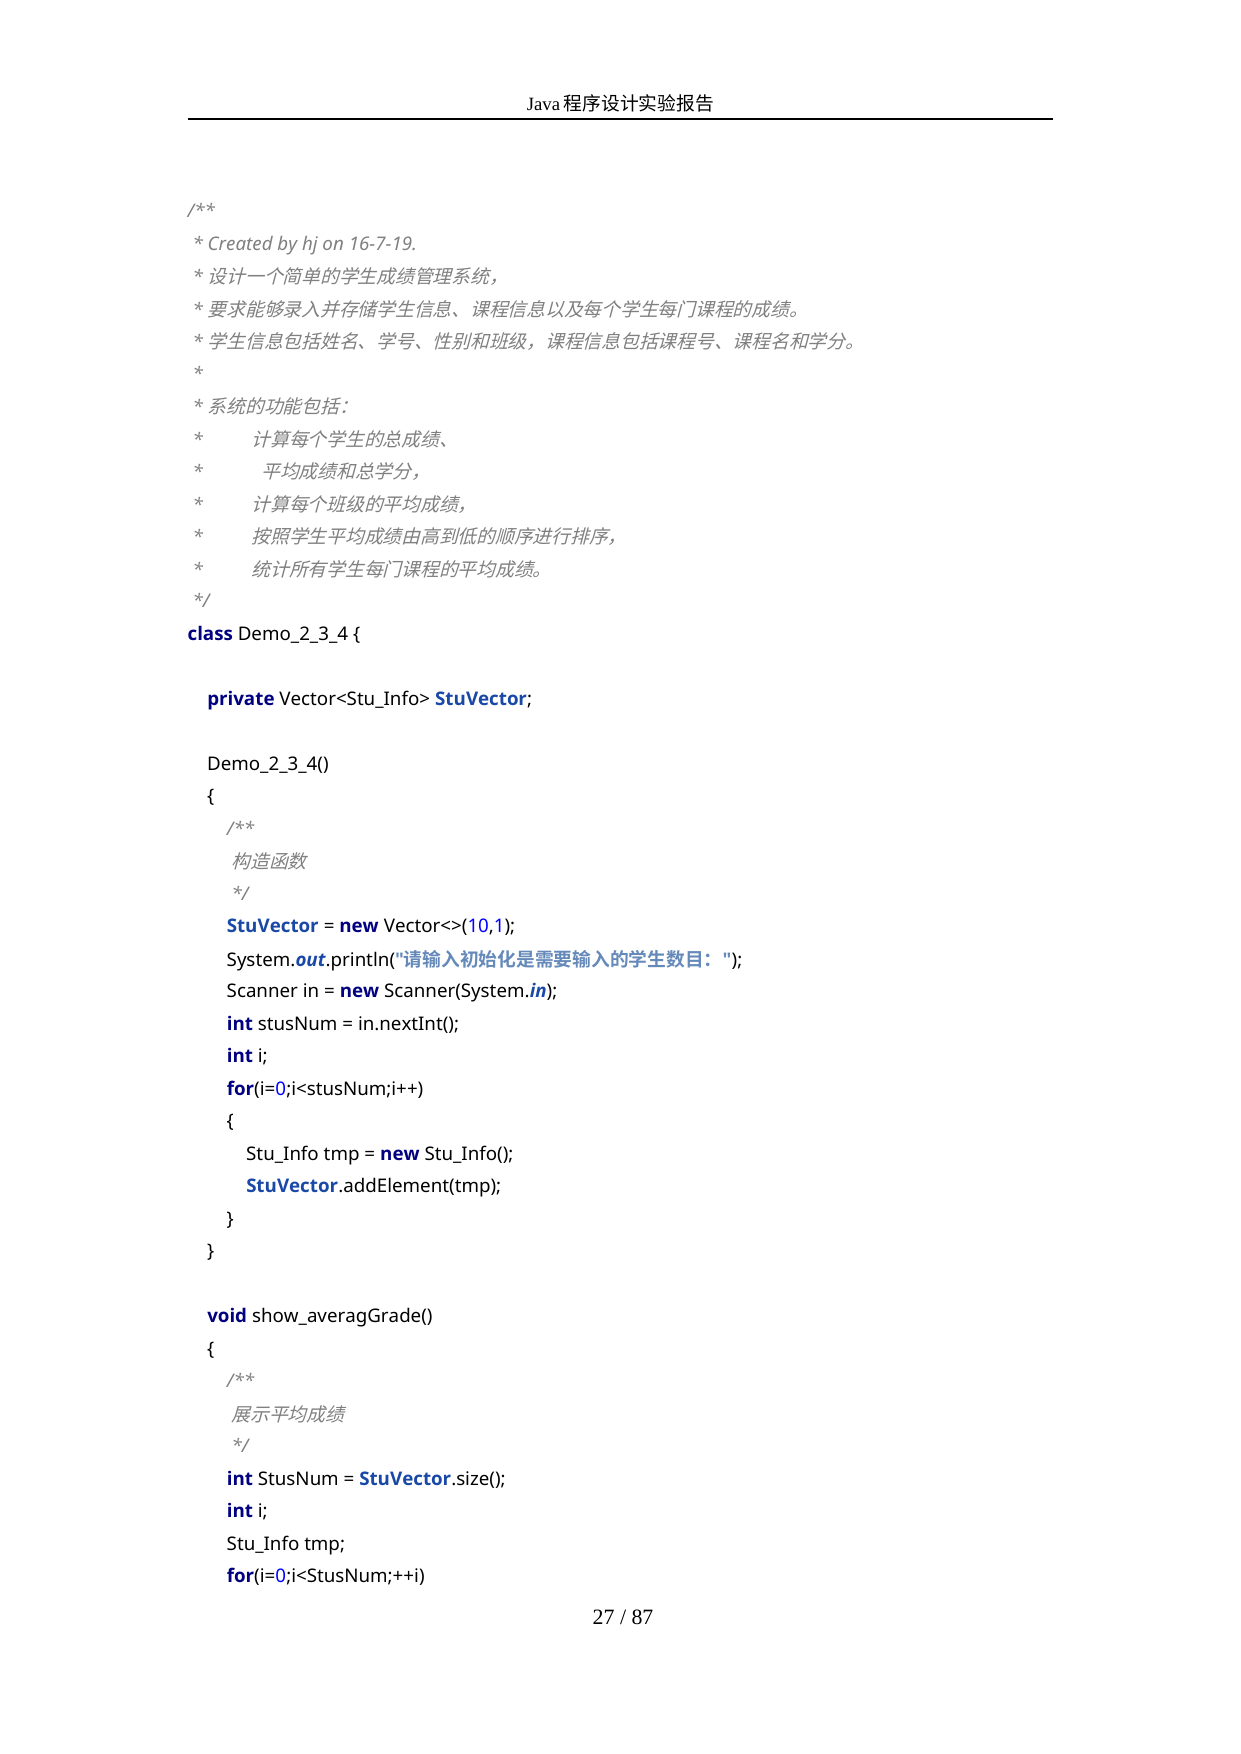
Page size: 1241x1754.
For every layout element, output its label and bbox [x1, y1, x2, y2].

text [187, 162, 1053, 1592]
